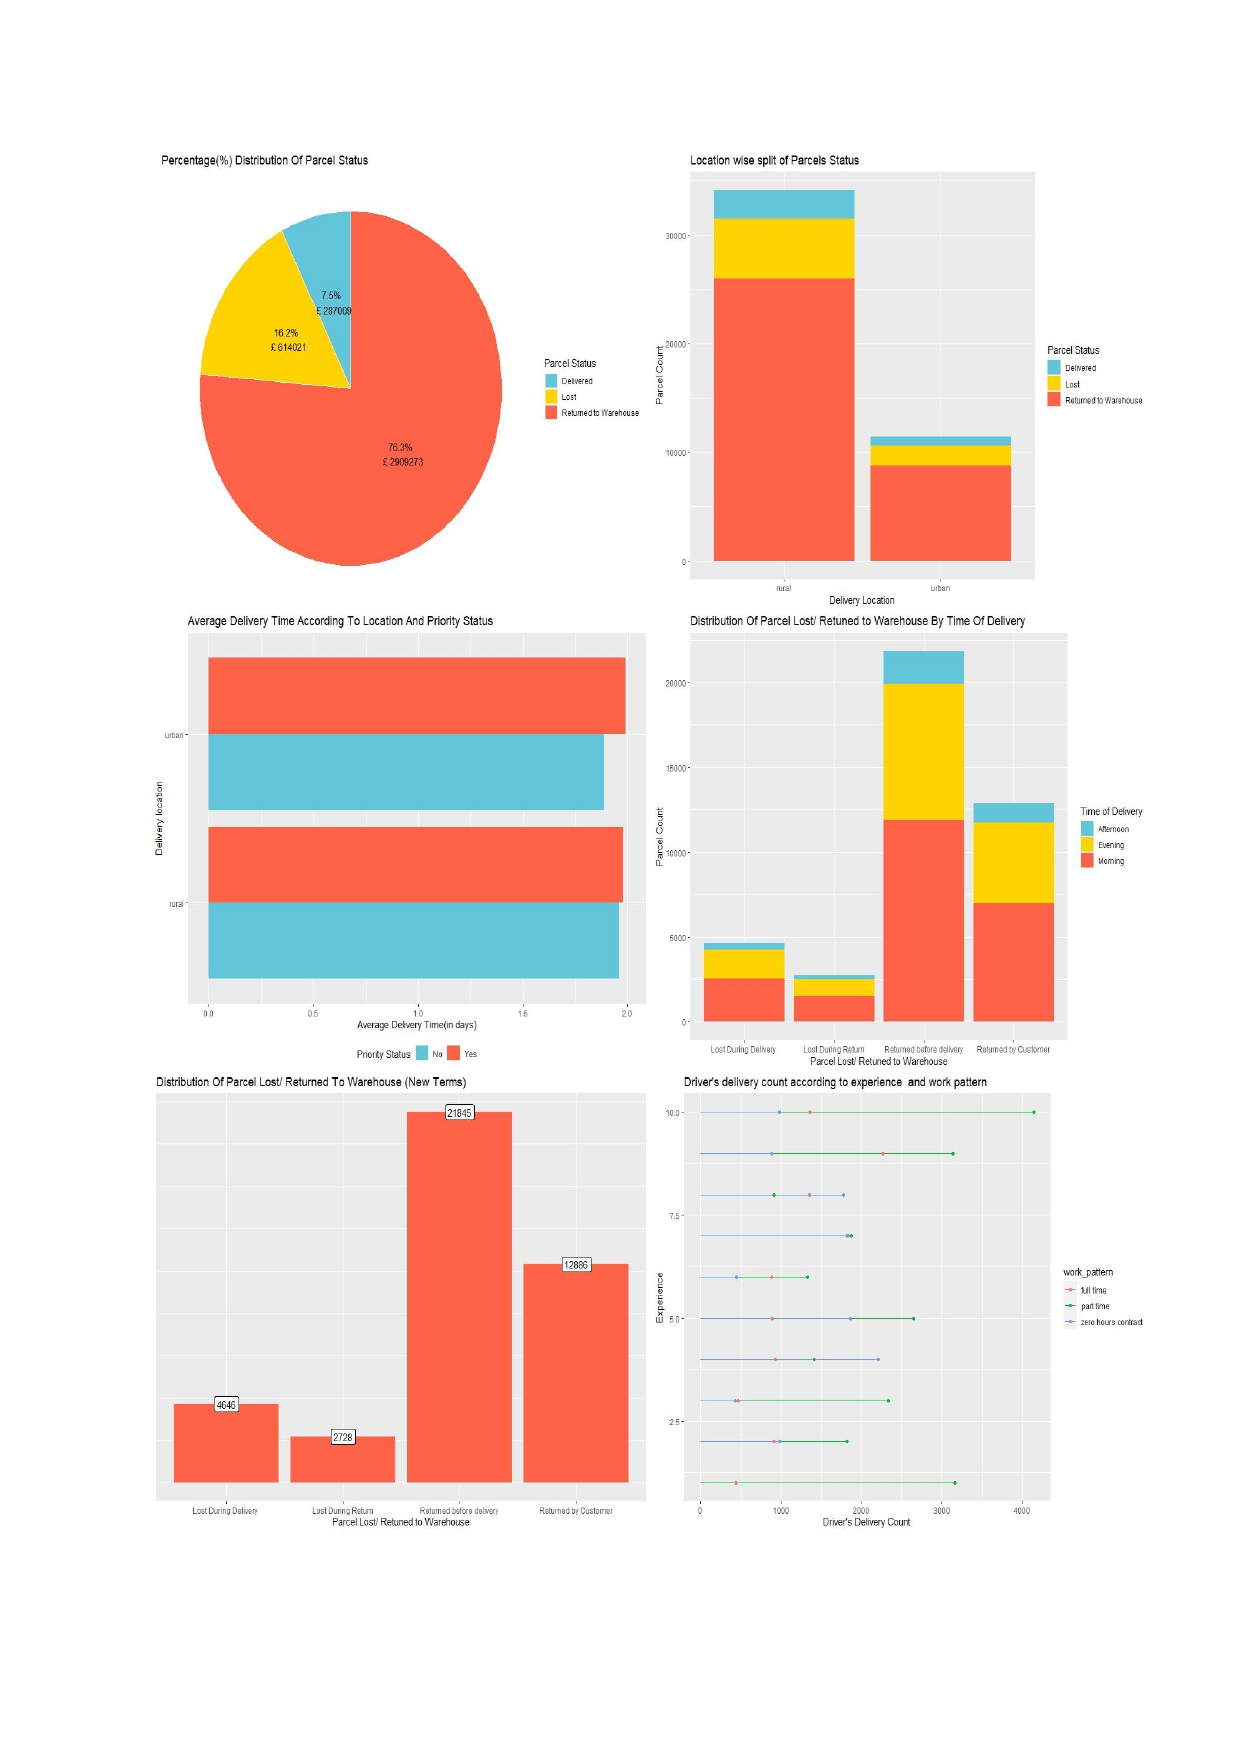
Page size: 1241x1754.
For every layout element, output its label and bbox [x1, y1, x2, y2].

picture [150, 150, 1151, 1532]
